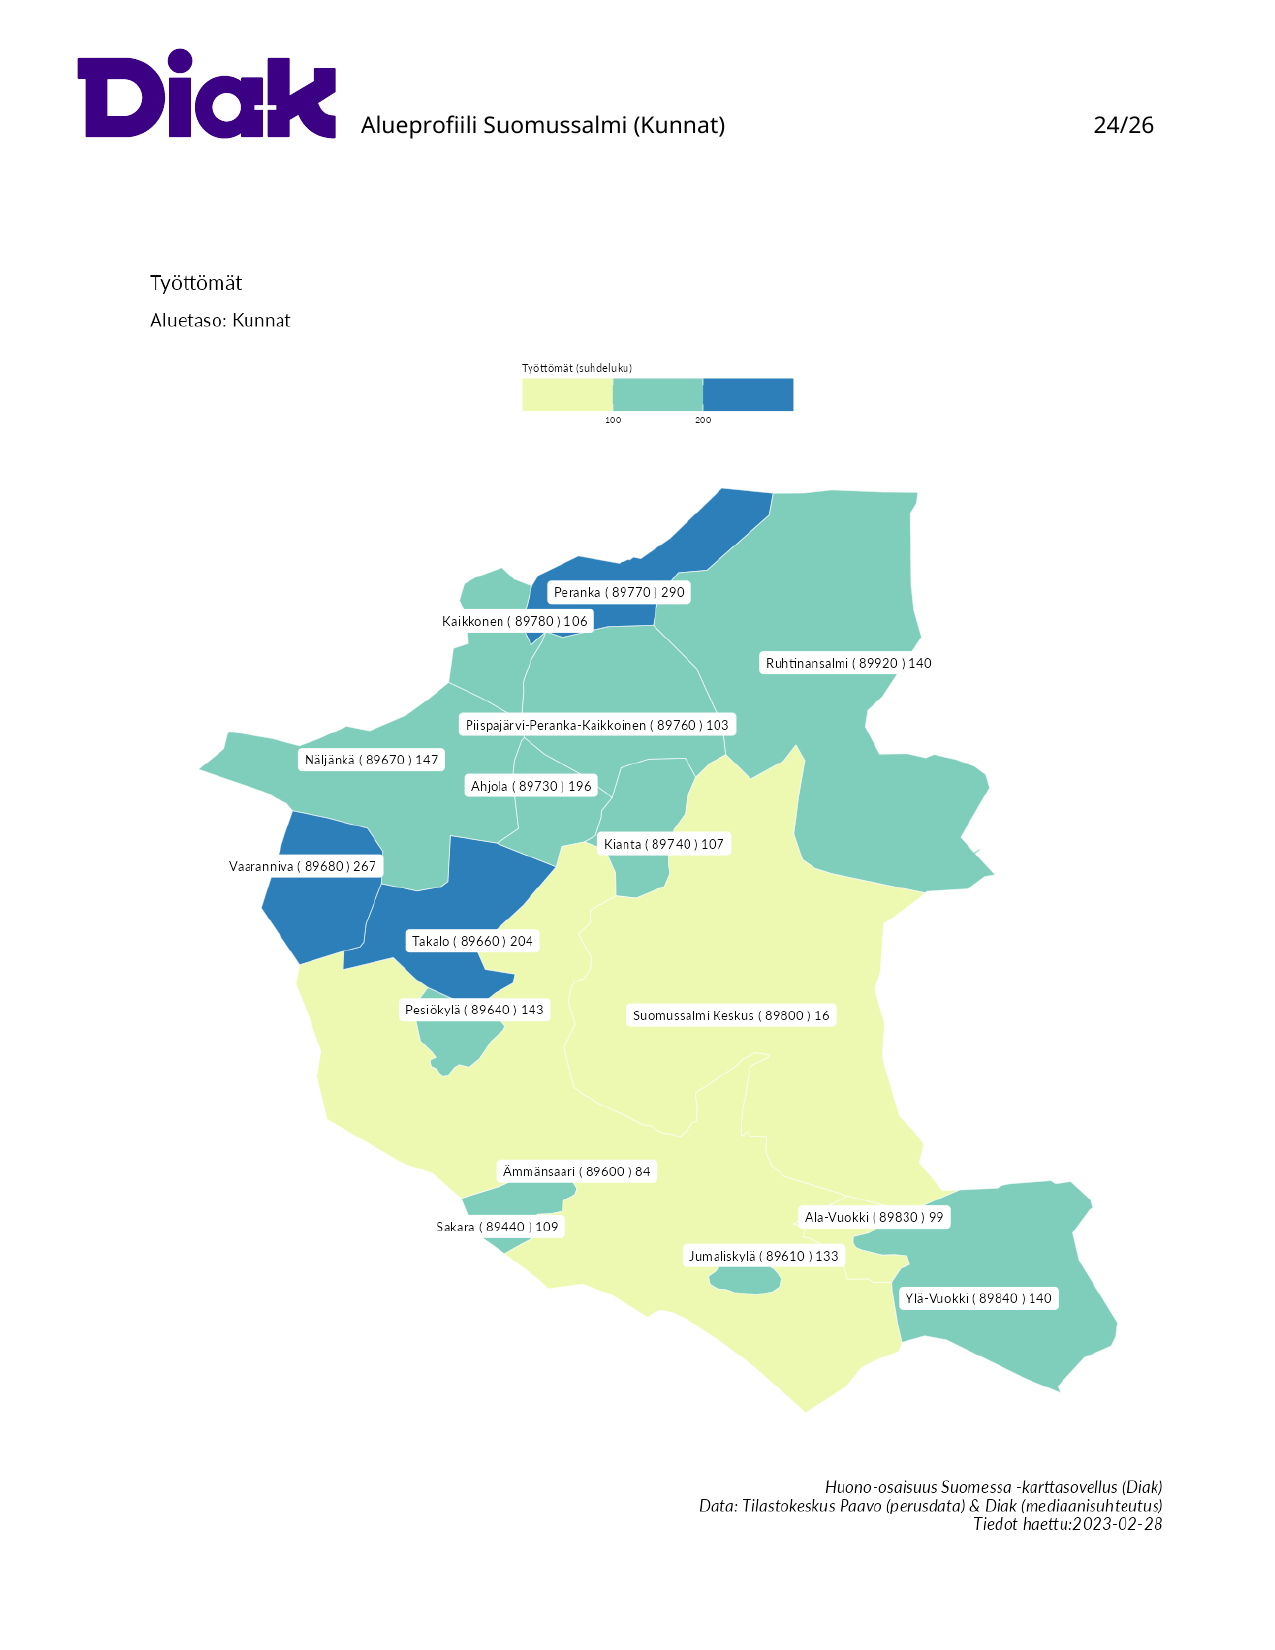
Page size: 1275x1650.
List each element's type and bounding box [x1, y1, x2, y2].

picture [93, 172, 1219, 1576]
